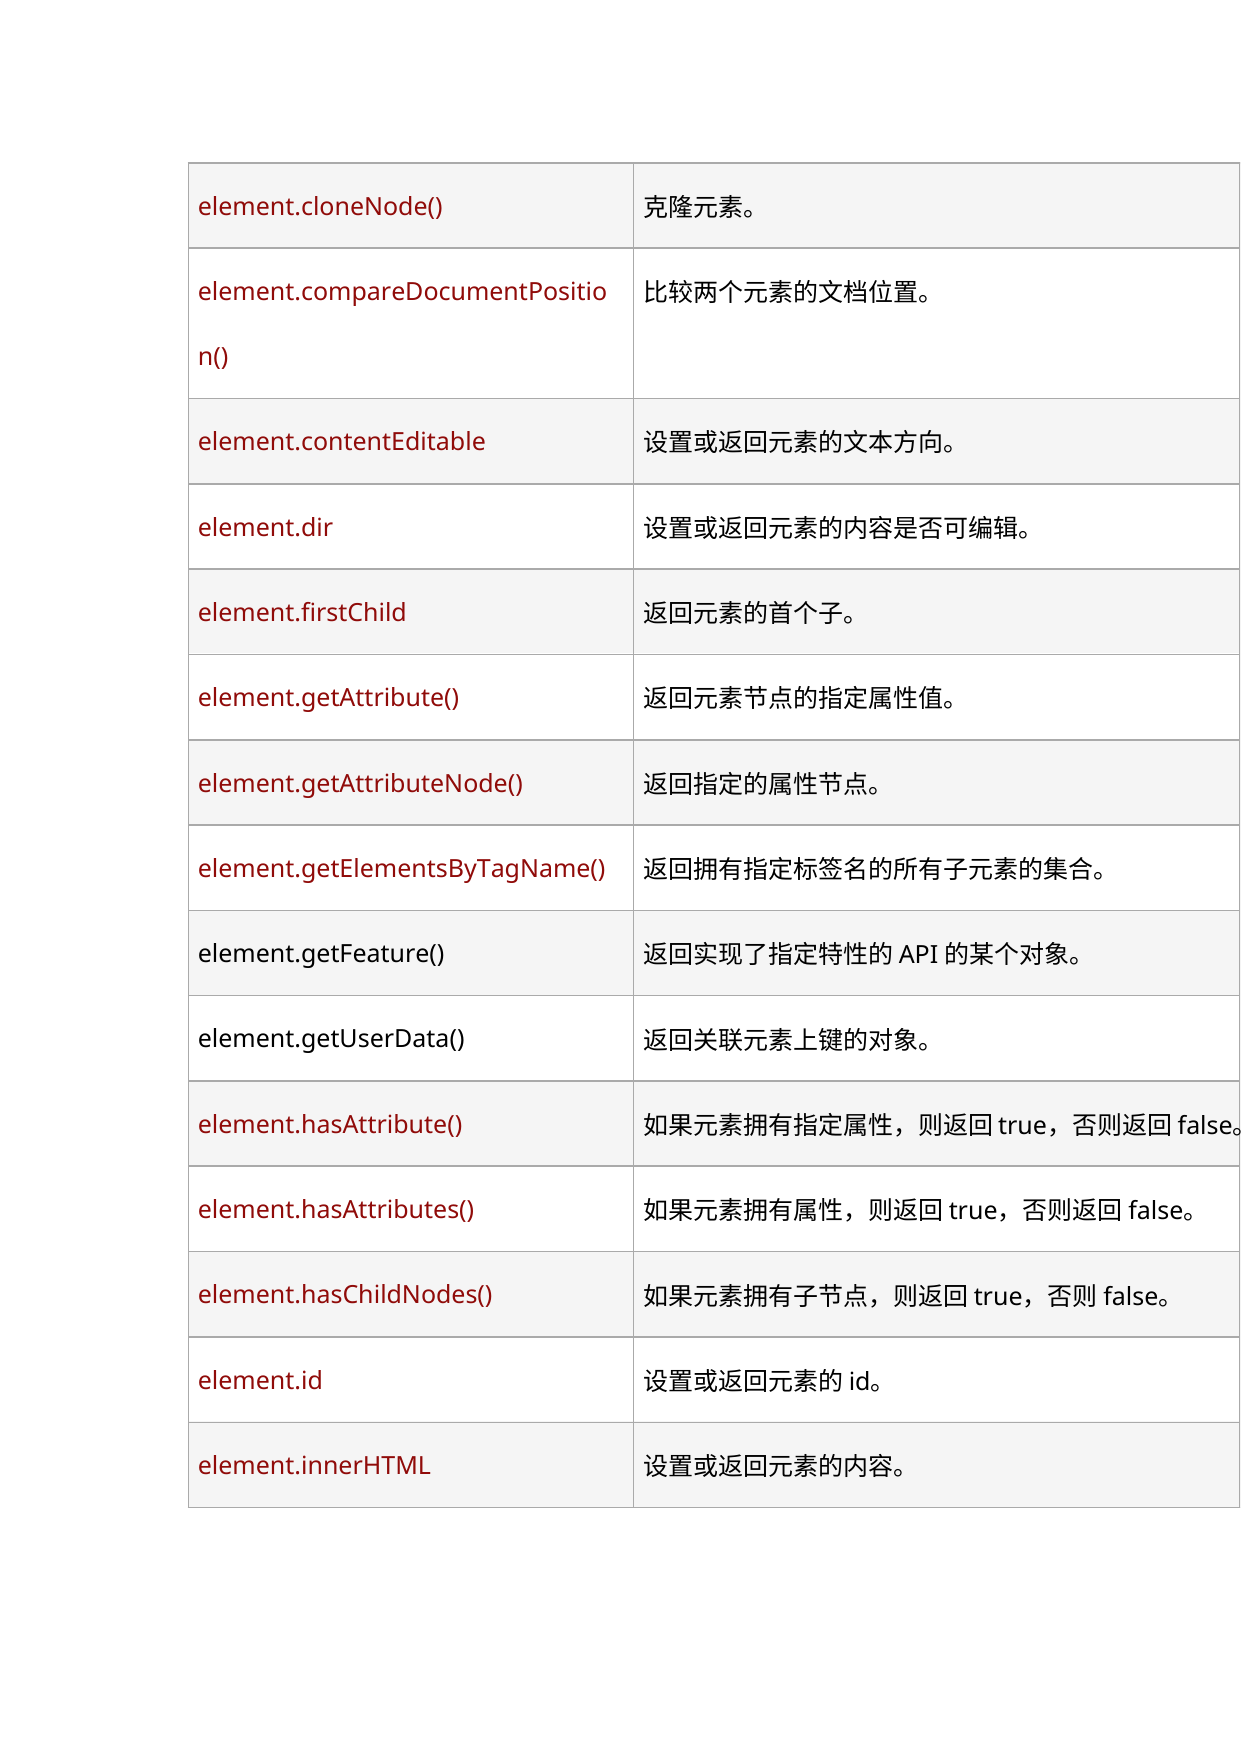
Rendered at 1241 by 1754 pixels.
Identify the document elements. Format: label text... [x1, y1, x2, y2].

table_cell element.id [189, 1338, 633, 1421]
table_cell element.cloneNode() [189, 164, 633, 247]
table_cell 克隆元素。 [634, 164, 1239, 247]
table_cell element.hasChildNodes() [189, 1252, 633, 1336]
table_cell 如果元素拥有指定属性，则返回true，否则返回 false。 [634, 1082, 1239, 1165]
table_cell 比较两个元素的文档位置。 [634, 249, 1239, 398]
table_cell 返回元素的首个子。 [634, 570, 1239, 653]
table_cell 设置或返回元素的内容。 [634, 1423, 1239, 1507]
table_cell element.getAttributeNode() [189, 741, 633, 824]
table_cell element.compareDocumentPosition() [189, 249, 633, 398]
table_cell 设置或返回元素的 id。 [634, 1338, 1239, 1421]
table_cell 如果元素拥有属性，则返回 true，否则返回 false。 [634, 1167, 1239, 1251]
table_cell element.dir [189, 485, 633, 568]
table_cell element.hasAttributes() [189, 1167, 633, 1251]
table_cell 返回指定的属性节点。 [634, 741, 1239, 824]
table_cell element.innerHTML [189, 1423, 633, 1507]
table_cell element.hasAttribute() [189, 1082, 633, 1165]
table_cell 返回拥有指定标签名的所有子元素的集合。 [634, 826, 1239, 909]
table_cell 设置或返回元素的文本方向。 [634, 399, 1239, 483]
table_cell 设置或返回元素的内容是否可编辑。 [634, 485, 1239, 568]
table_cell element.getElementsByTagName() [189, 826, 633, 909]
table_cell 返回关联元素上键的对象。 [634, 996, 1239, 1080]
table_cell element.getAttribute() [189, 655, 633, 739]
table_cell 返回实现了指定特性的 API 的某个对象。 [634, 911, 1239, 995]
table_cell 返回元素节点的指定属性值。 [634, 655, 1239, 739]
table_cell element.getUserData() [189, 996, 633, 1080]
table_cell element.getFeature() [189, 911, 633, 995]
table_cell 如果元素拥有子节点，则返回 true，否则 false。 [634, 1252, 1239, 1336]
table_cell element.firstChild [189, 570, 633, 653]
table_cell element.contentEditable [189, 399, 633, 483]
